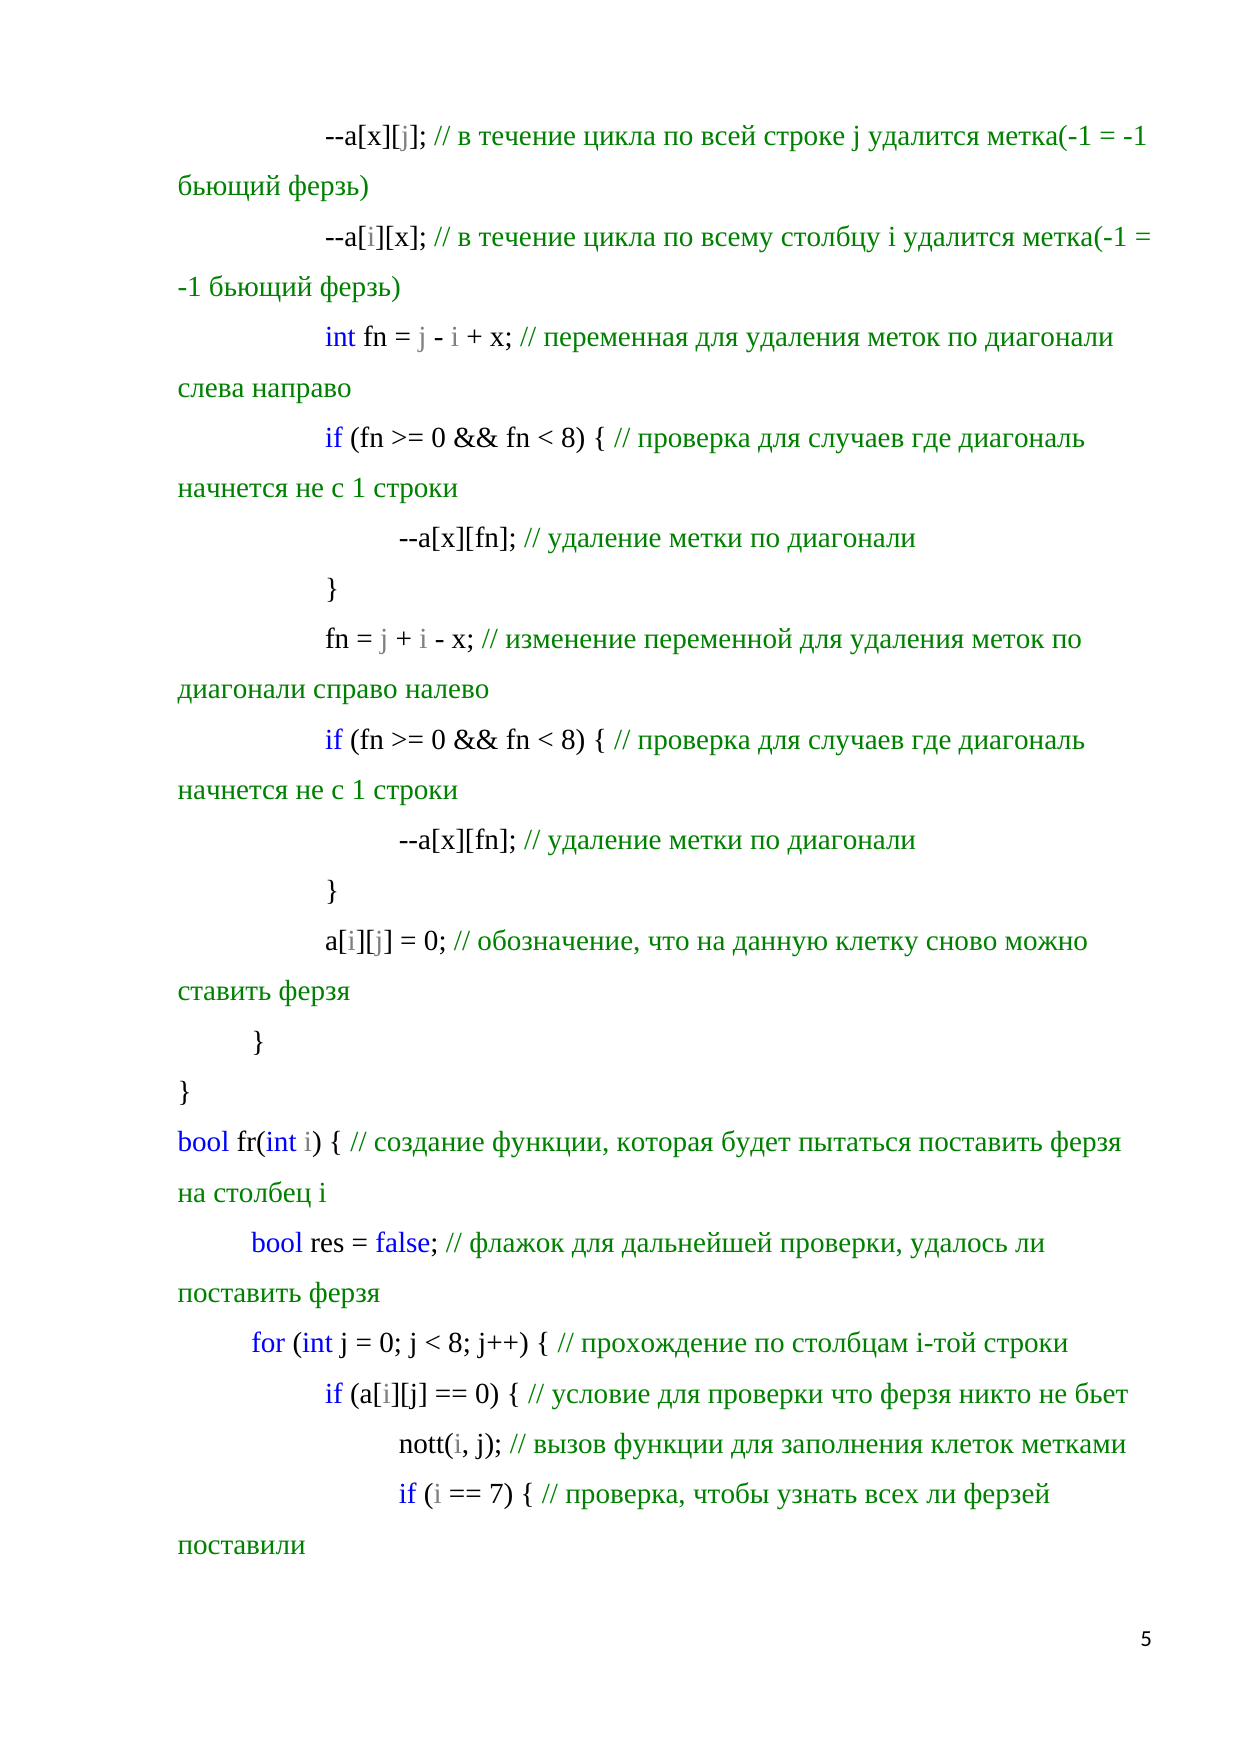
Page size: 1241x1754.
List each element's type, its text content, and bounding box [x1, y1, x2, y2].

text --a[x][j]; // в течение цикла по всей строке j удалится метка(-1 = -1 бьющий ферзь) [177, 118, 1152, 202]
text --a[i][x]; // в течение цикла по всему столбцу i удалится метка(-1 = -1 бьющий ферзь) [177, 219, 1152, 303]
text } [177, 1074, 1152, 1108]
text } [177, 571, 1152, 604]
text if (i == 7) { // проверка, чтобы узнать всех ли ферзей поставили [177, 1477, 1152, 1560]
text fn = j + i - x; // изменение переменной для удаления меток по диагонали справо налево [177, 621, 1152, 705]
text } [177, 1024, 1152, 1057]
text a[i][j] = 0; // обозначение, что на данную клетку сново можно ставить ферзя [177, 923, 1152, 1007]
text int fn = j - i + x; // переменная для удаления меток по диагонали слева направо [177, 319, 1152, 403]
text } [177, 873, 1152, 906]
text bool fr(int i) { // создание функции, которая будет пытаться поставить ферзя на столбец i [177, 1124, 1152, 1208]
text --a[x][fn]; // удаление метки по диагонали [177, 822, 1152, 856]
text if (a[i][j] == 0) { // условие для проверки что ферзя никто не бьет [177, 1376, 1152, 1409]
text nott(i, j); // вызов функции для заполнения клеток метками [177, 1426, 1152, 1460]
text if (fn >= 0 && fn < 8) { // проверка для случаев где диагональ начнется не с 1 строки [177, 420, 1152, 504]
text --a[x][fn]; // удаление метки по диагонали [177, 521, 1152, 554]
text bool res = false; // флажок для дальнейшей проверки, удалось ли поставить ферзя [177, 1225, 1152, 1309]
text if (fn >= 0 && fn < 8) { // проверка для случаев где диагональ начнется не с 1 строки [177, 722, 1152, 806]
text for (int j = 0; j < 8; j++) { // прохождение по столбцам i-той строки [177, 1326, 1152, 1359]
